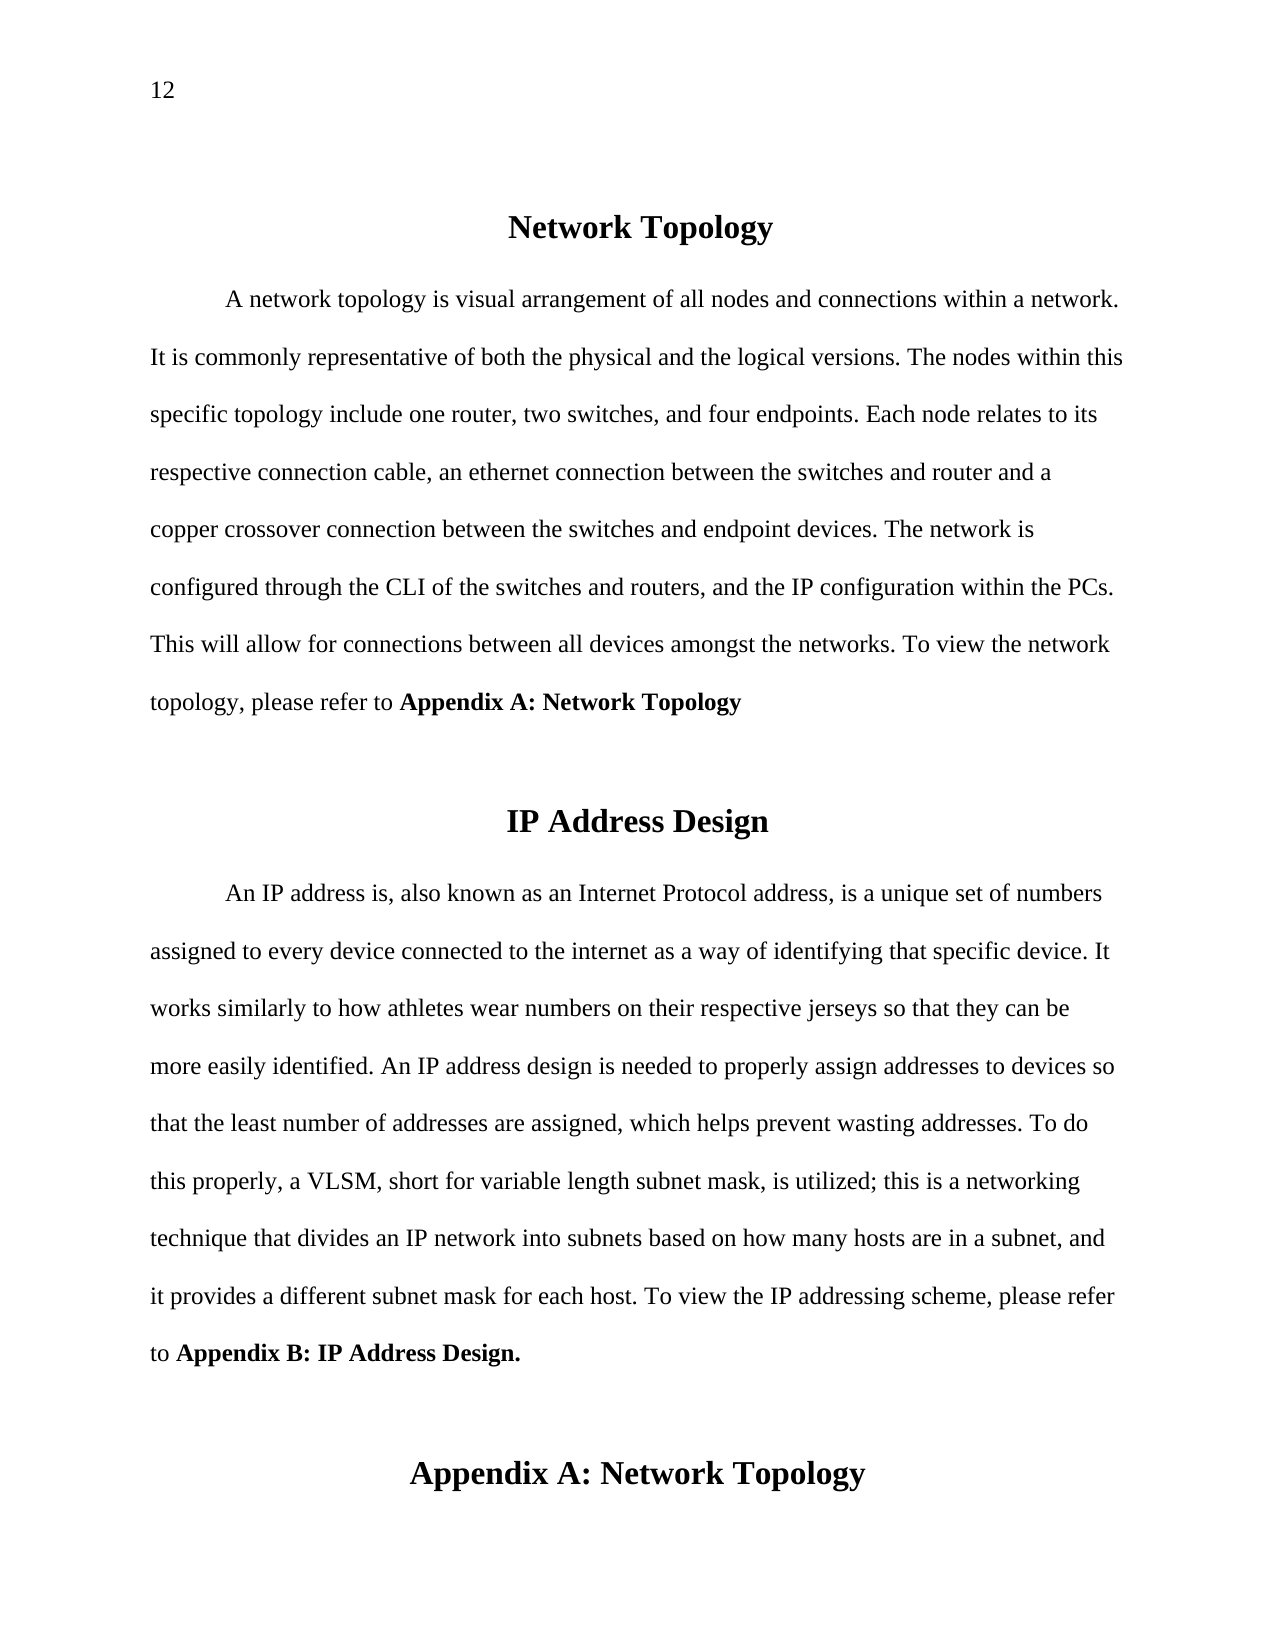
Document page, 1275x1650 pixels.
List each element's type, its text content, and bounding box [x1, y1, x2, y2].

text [150, 1242, 1125, 1444]
text A network topology is visual arrangement of all nodes and connections within a network. It is commonly representative of both the physical and the logical versions. The nodes within this specific topology include one router, two switches, and four endpoints. Each node relates to its respective connection cable, an ethernet connection between the switches and router and a copper crossover connection between the switches and endpoint devices. The network is configured through the CLI of the switches and routers, and the IP configuration within the PCs. This will allow for connections between all devices amongst the networks. To view the network topology, please refer to Appendix A: Network Topology [150, 648, 1125, 1079]
text IP Address Design [150, 1166, 1125, 1204]
text Network Topology [150, 572, 1125, 610]
